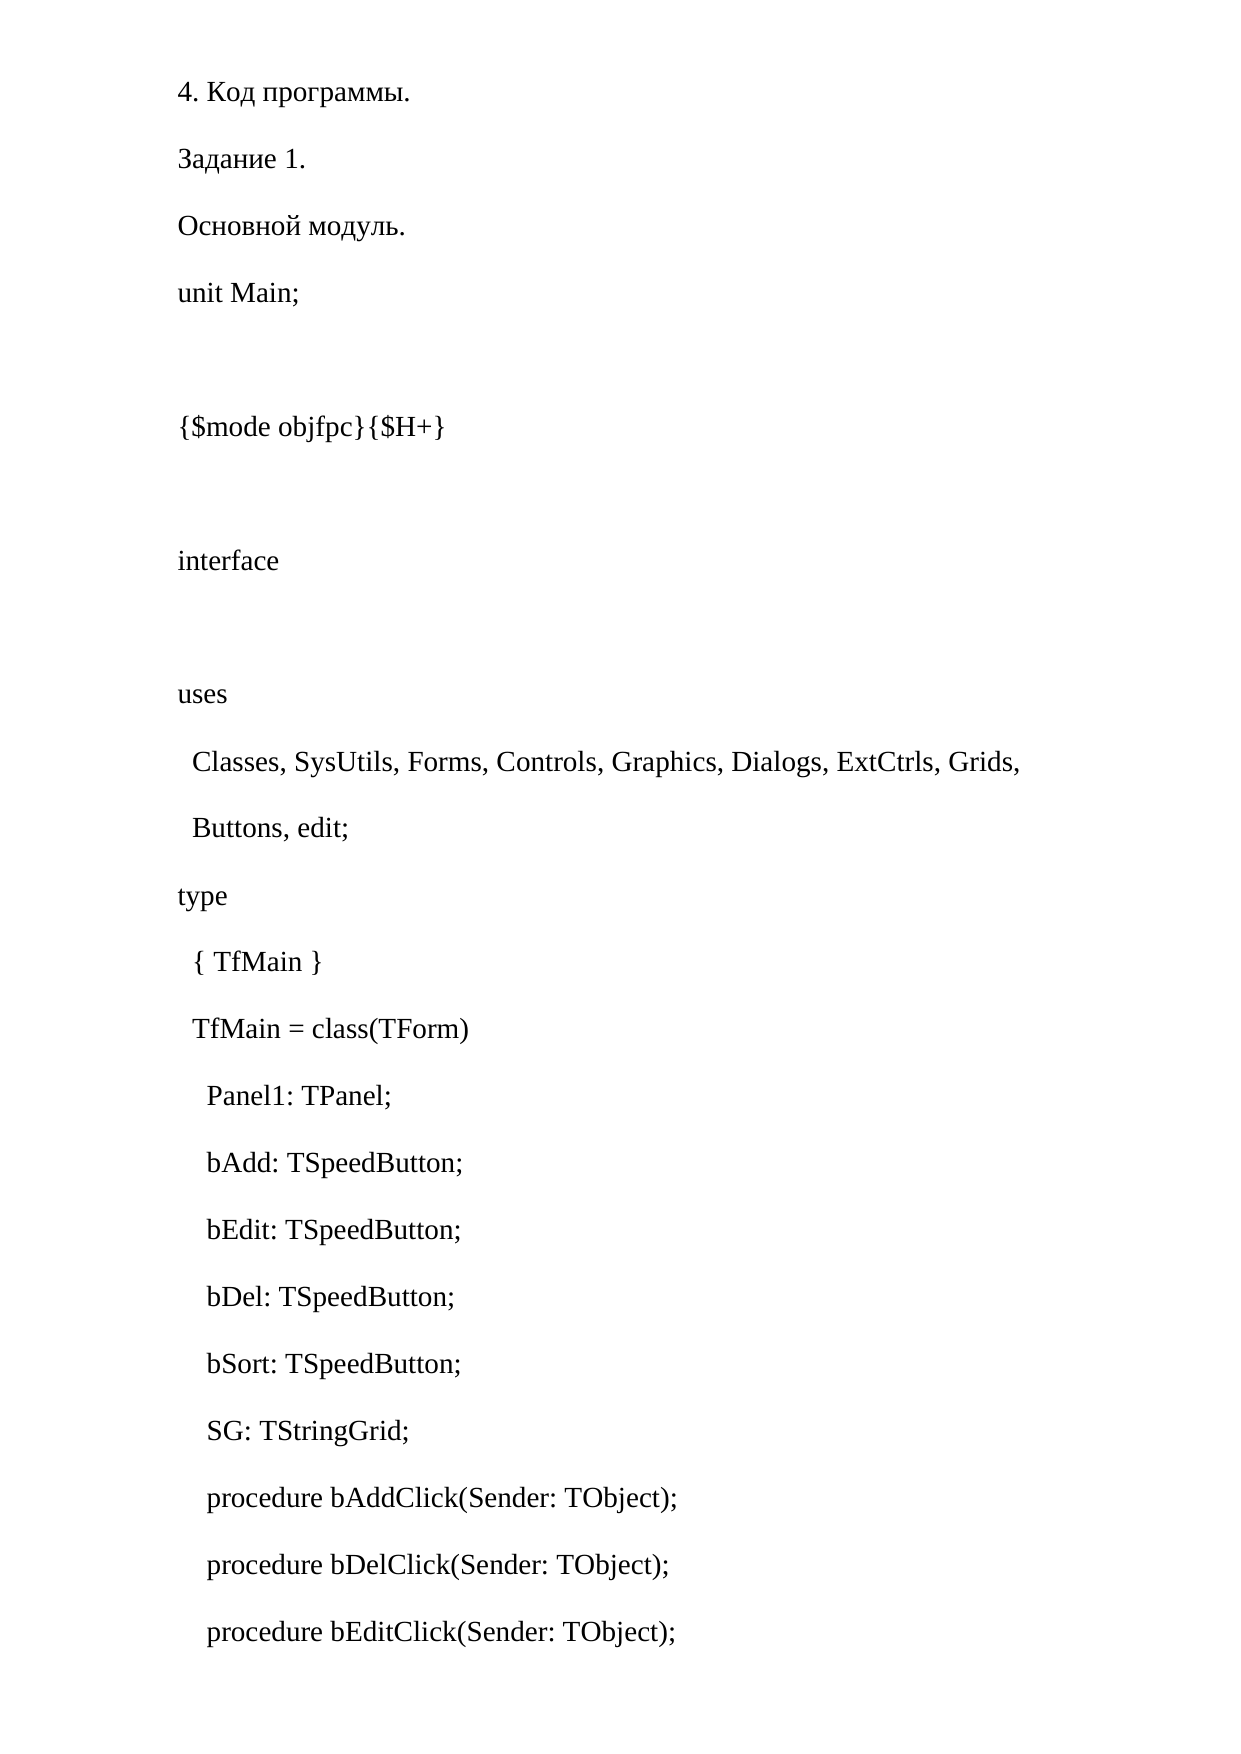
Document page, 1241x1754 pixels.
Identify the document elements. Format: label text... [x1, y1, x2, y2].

text interface [177, 543, 1152, 576]
text bDel: TSpeedButton; [177, 1279, 1152, 1313]
text {$mode objfpc}{$H+} [177, 409, 1152, 442]
text Buttons, edit; [177, 811, 1152, 844]
text procedure bEditClick(Sender: TObject); [177, 1614, 1152, 1648]
text 4. Код программы. [177, 74, 1152, 107]
text SG: TStringGrid; [177, 1413, 1152, 1447]
text Panel1: TPanel; [177, 1078, 1152, 1112]
text Задание 1. [177, 141, 1152, 174]
text uses [177, 677, 1152, 710]
text procedure bAddClick(Sender: TObject); [177, 1480, 1152, 1514]
text TfMain = class(TForm) [177, 1012, 1152, 1045]
text bSort: TSpeedButton; [177, 1346, 1152, 1380]
text type [177, 878, 1152, 911]
text Classes, SysUtils, Forms, Controls, Graphics, Dialogs, ExtCtrls, Grids, [177, 744, 1152, 777]
text bAdd: TSpeedButton; [177, 1146, 1152, 1179]
text unit Main; [177, 275, 1152, 308]
text procedure bDelClick(Sender: TObject); [177, 1547, 1152, 1581]
text bEdit: TSpeedButton; [177, 1212, 1152, 1246]
text Основной модуль. [177, 208, 1152, 241]
text { TfMain } [177, 944, 1152, 978]
